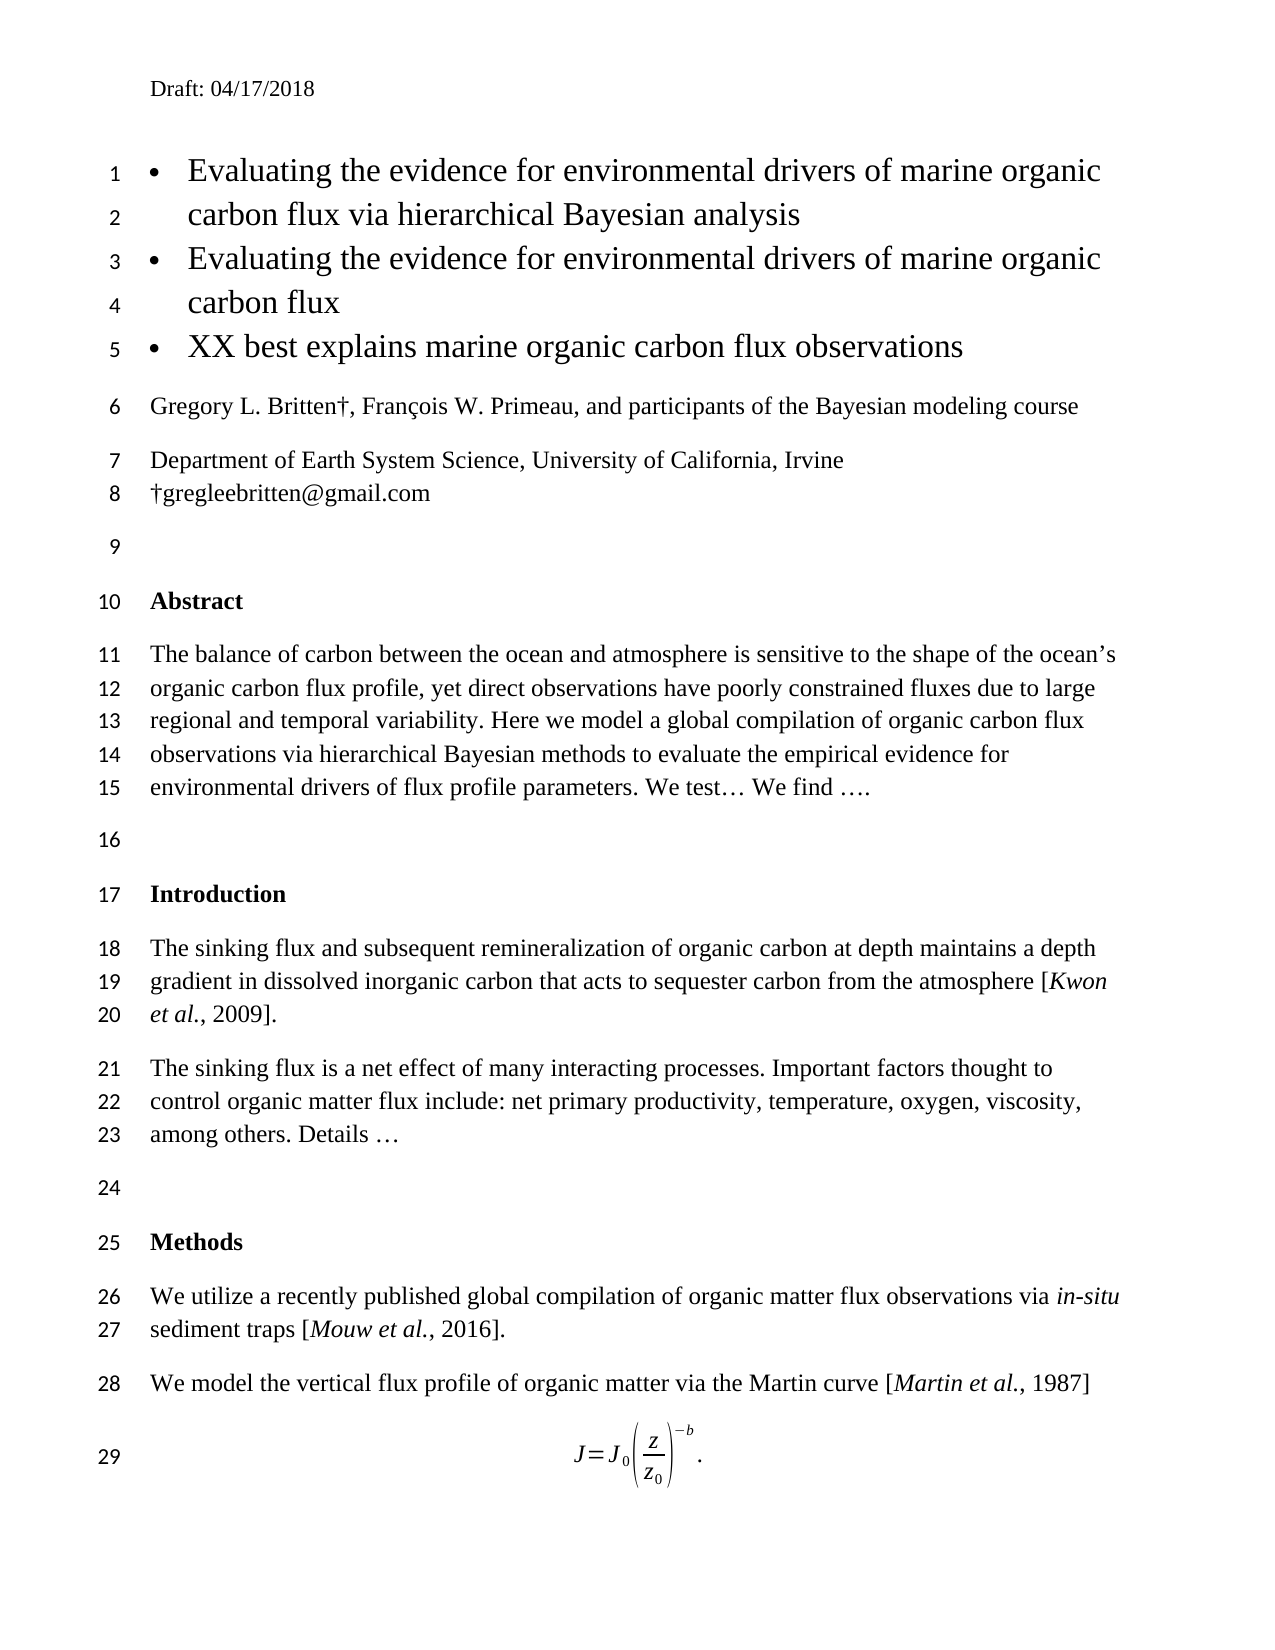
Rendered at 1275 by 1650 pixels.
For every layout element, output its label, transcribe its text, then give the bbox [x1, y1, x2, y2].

text Gregory L. Britten†, François W. Primeau, and participants of the Bayesian modeling course [150, 391, 1125, 420]
text The sinking flux and subsequent remineralization of organic carbon at depth maintains a depth gradient in dissolved inorganic carbon that acts to sequester carbon from the atmosphere [Kwon et al., 2009]. [150, 933, 1125, 1028]
text Introduction [150, 879, 1125, 908]
list Evaluating the evidence for environmental drivers of marine organic carbon flux [150, 238, 1125, 321]
text Abstract [150, 586, 1125, 614]
text Department of Earth System Science, University of California, Irvine †gregleebritten@gmail.com [150, 445, 1125, 507]
list Evaluating the evidence for environmental drivers of marine organic carbon flux via hierarchical Bayesian analysis [150, 150, 1125, 232]
text We model the vertical flux profile of organic matter via the Martin curve [Martin et al., 1987] [150, 1368, 1125, 1396]
text We utilize a recently published global compilation of organic matter flux observations via in-situ sediment traps [Mouw et al., 2016]. [150, 1281, 1125, 1342]
text Methods [150, 1227, 1125, 1256]
text The balance of carbon between the ocean and atmosphere is sensitive to the shape of the ocean’s organic carbon flux profile, yet direct observations have poorly constrained fluxes due to large regional and temporal variability. Here we model a global compilation of organic carbon flux observations via hierarchical Bayesian methods to evaluate the empirical evidence for environmental drivers of flux profile parameters. We test… We find …. [150, 639, 1125, 800]
list XX best explains marine organic carbon flux observations [150, 326, 1125, 364]
text The sinking flux is a net effect of many interacting processes. Important factors thought to control organic matter flux include: net primary productivity, temperature, oxygen, viscosity, among others. Details … [150, 1053, 1125, 1148]
